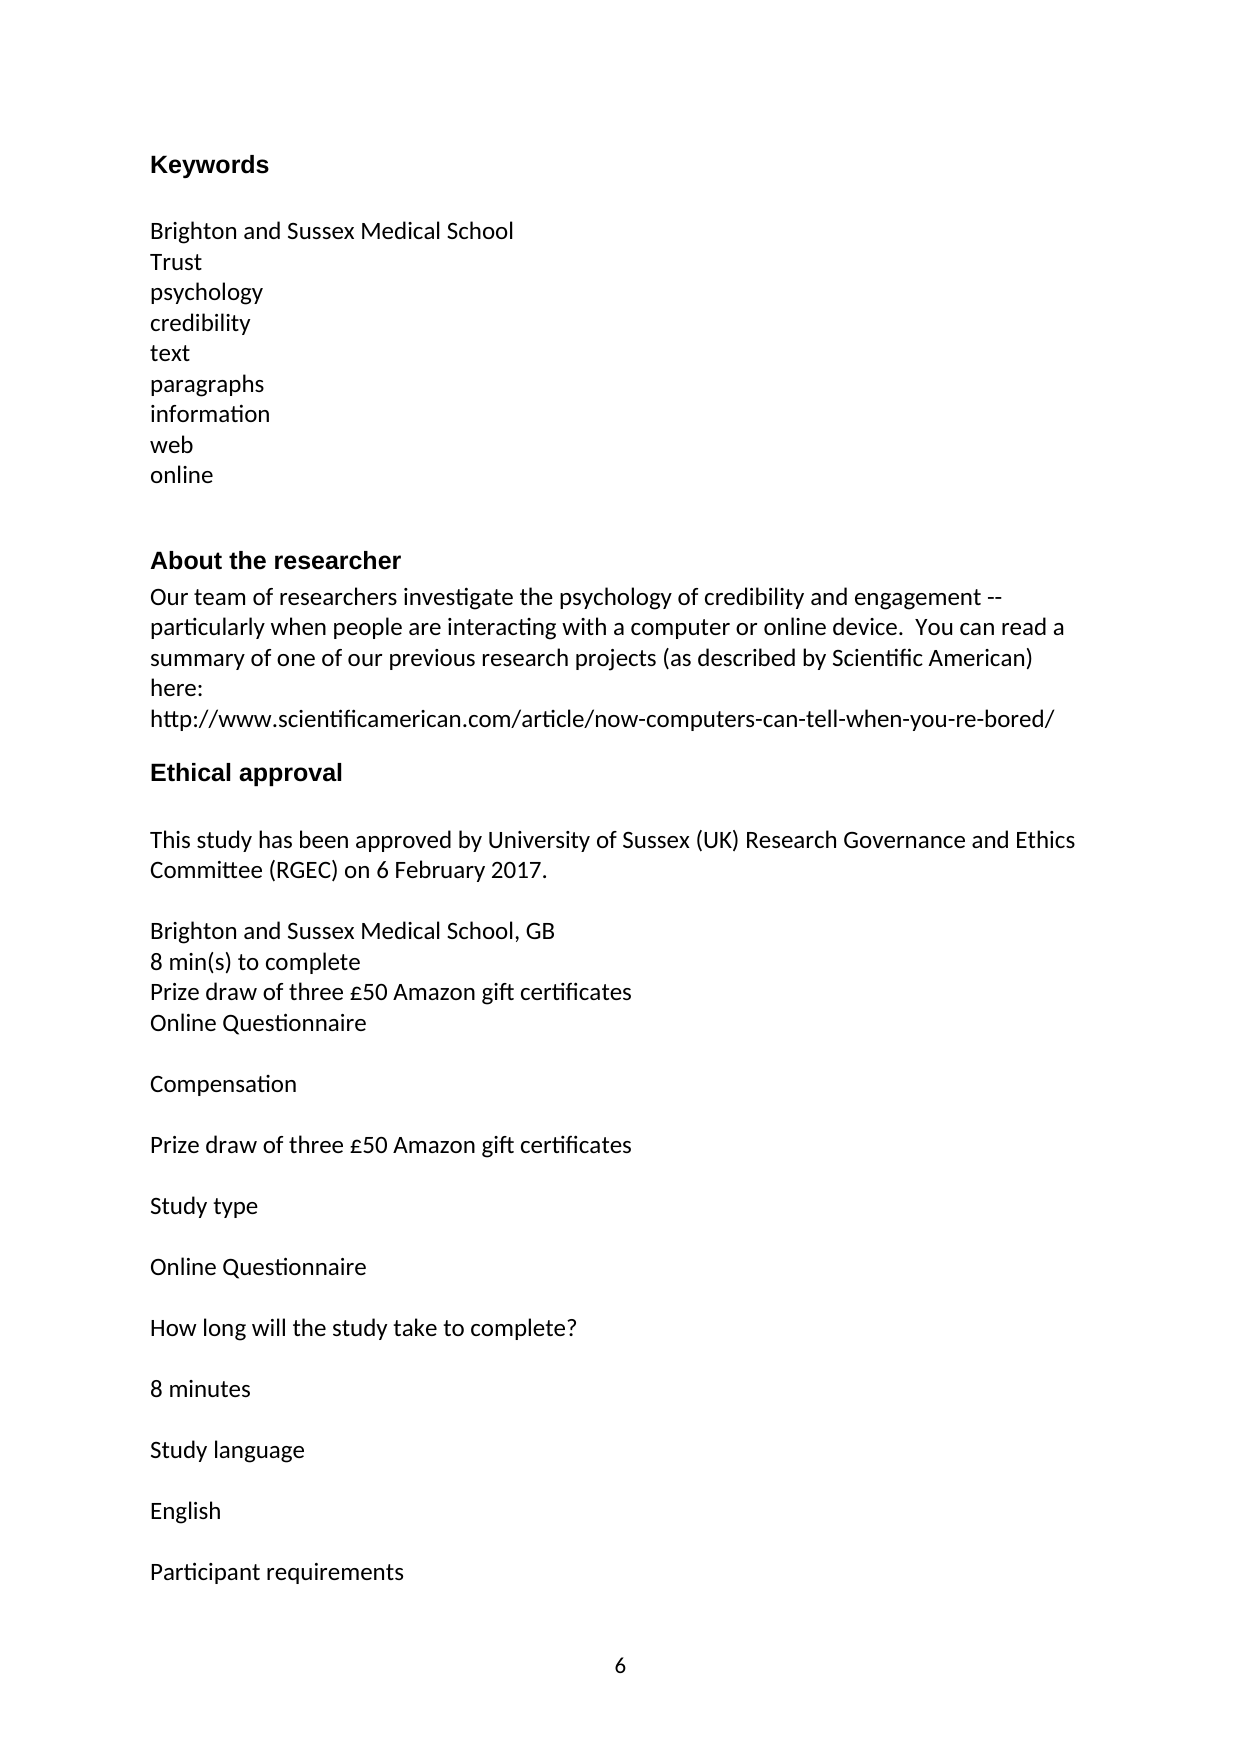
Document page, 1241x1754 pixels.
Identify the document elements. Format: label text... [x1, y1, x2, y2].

text information [150, 399, 1090, 429]
text Trust [150, 246, 1090, 277]
subtitle About the researcher [150, 546, 1090, 574]
text Study language [150, 1434, 1090, 1465]
text http://www.scientificamerican.com/article/now-computers-can-tell-when-you-re-bored/ [150, 703, 1090, 733]
text psychology [150, 277, 1090, 307]
text Brighton and [150, 216, 1090, 246]
text Brighton and , GB [150, 915, 1090, 946]
text Compensation [150, 1068, 1090, 1098]
text paragraphs [150, 368, 1090, 399]
text Participant requirements [150, 1556, 1090, 1587]
text 8 minutes [150, 1373, 1090, 1404]
text online [150, 460, 1090, 490]
text web [150, 429, 1090, 460]
text credibility [150, 307, 1090, 338]
text Online Questionnaire [150, 1251, 1090, 1282]
subtitle Ethical approval [150, 758, 1090, 787]
subtitle Keywords [150, 150, 1090, 179]
text Prize draw of three £50 Amazon gift certificates [150, 976, 1090, 1007]
text How long will the study take to complete? [150, 1312, 1090, 1343]
text This study has been approved by University of Sussex (UK) Research Governance and Ethics Committee (RGEC) on 6 February 2017. [150, 824, 1090, 885]
text text [150, 338, 1090, 368]
text Online Questionnaire [150, 1007, 1090, 1037]
text 8 min(s) to complete [150, 946, 1090, 976]
text Prize draw of three £50 Amazon gift certificates [150, 1129, 1090, 1159]
text English [150, 1495, 1090, 1526]
text Our team of researchers investigate the psychology of credibility and engagement -- particularly when people are interacting with a computer or online device. You can read a summary of one of our previous research projects (as described by Scientific American) here: [150, 581, 1090, 703]
text Study type [150, 1190, 1090, 1221]
